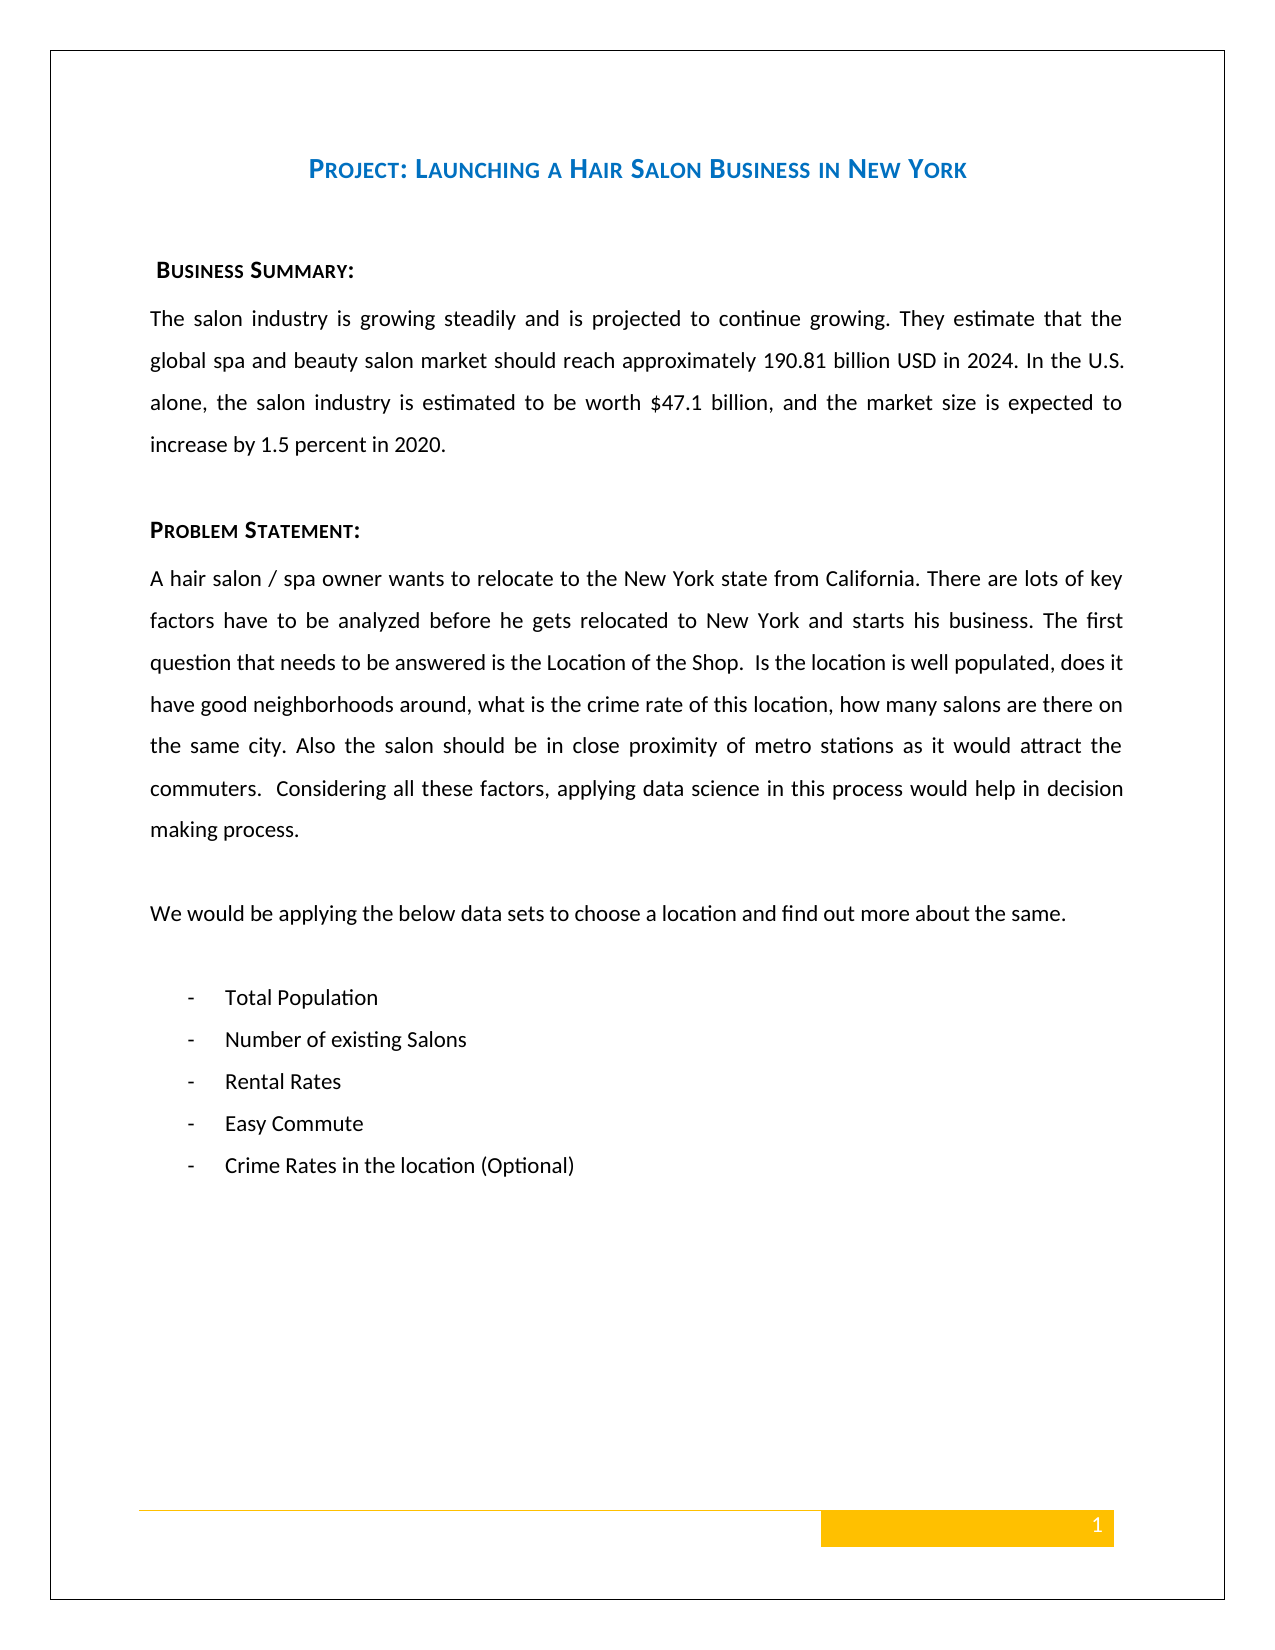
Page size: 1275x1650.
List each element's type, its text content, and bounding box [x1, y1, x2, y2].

list Total Population [187, 983, 1125, 1012]
text A hair salon / spa owner wants to relocate to the New York state from California. There are lots of key factors have to be analyzed before he gets relocated to New York and starts his business. The first question that needs to be answered is the Location of the Shop. Is the location is well populated, does it have good neighborhoods around, what is the crime rate of this location, how many salons are there on the same city. Also the salon should be in close proximity of metro stations as it would attract the commuters. Considering all these factors, applying data science in this process would help in decision making process. [150, 564, 1125, 844]
text We would be applying the below data sets to choose a location and find out more about the same. [150, 899, 1125, 928]
list Rental Rates [187, 1067, 1125, 1096]
list Number of existing Salons [187, 1026, 1125, 1053]
list Crime Rates in the location (Optional) [187, 1151, 1125, 1179]
text The salon industry is growing steadily and is projected to continue growing. They estimate that the global spa and beauty salon market should reach approximately 190.81 billion USD in 2024. In the U.S. alone, the salon industry is estimated to be worth $47.1 billion, and the market size is expected to increase by 1.5 percent in 2020. [150, 304, 1125, 458]
text Problem Statement: [150, 514, 1125, 545]
text Project: Launching a Hair Salon Business in New York [150, 150, 1125, 186]
text Business Summary: [150, 255, 1125, 285]
list Easy Commute [187, 1109, 1125, 1137]
